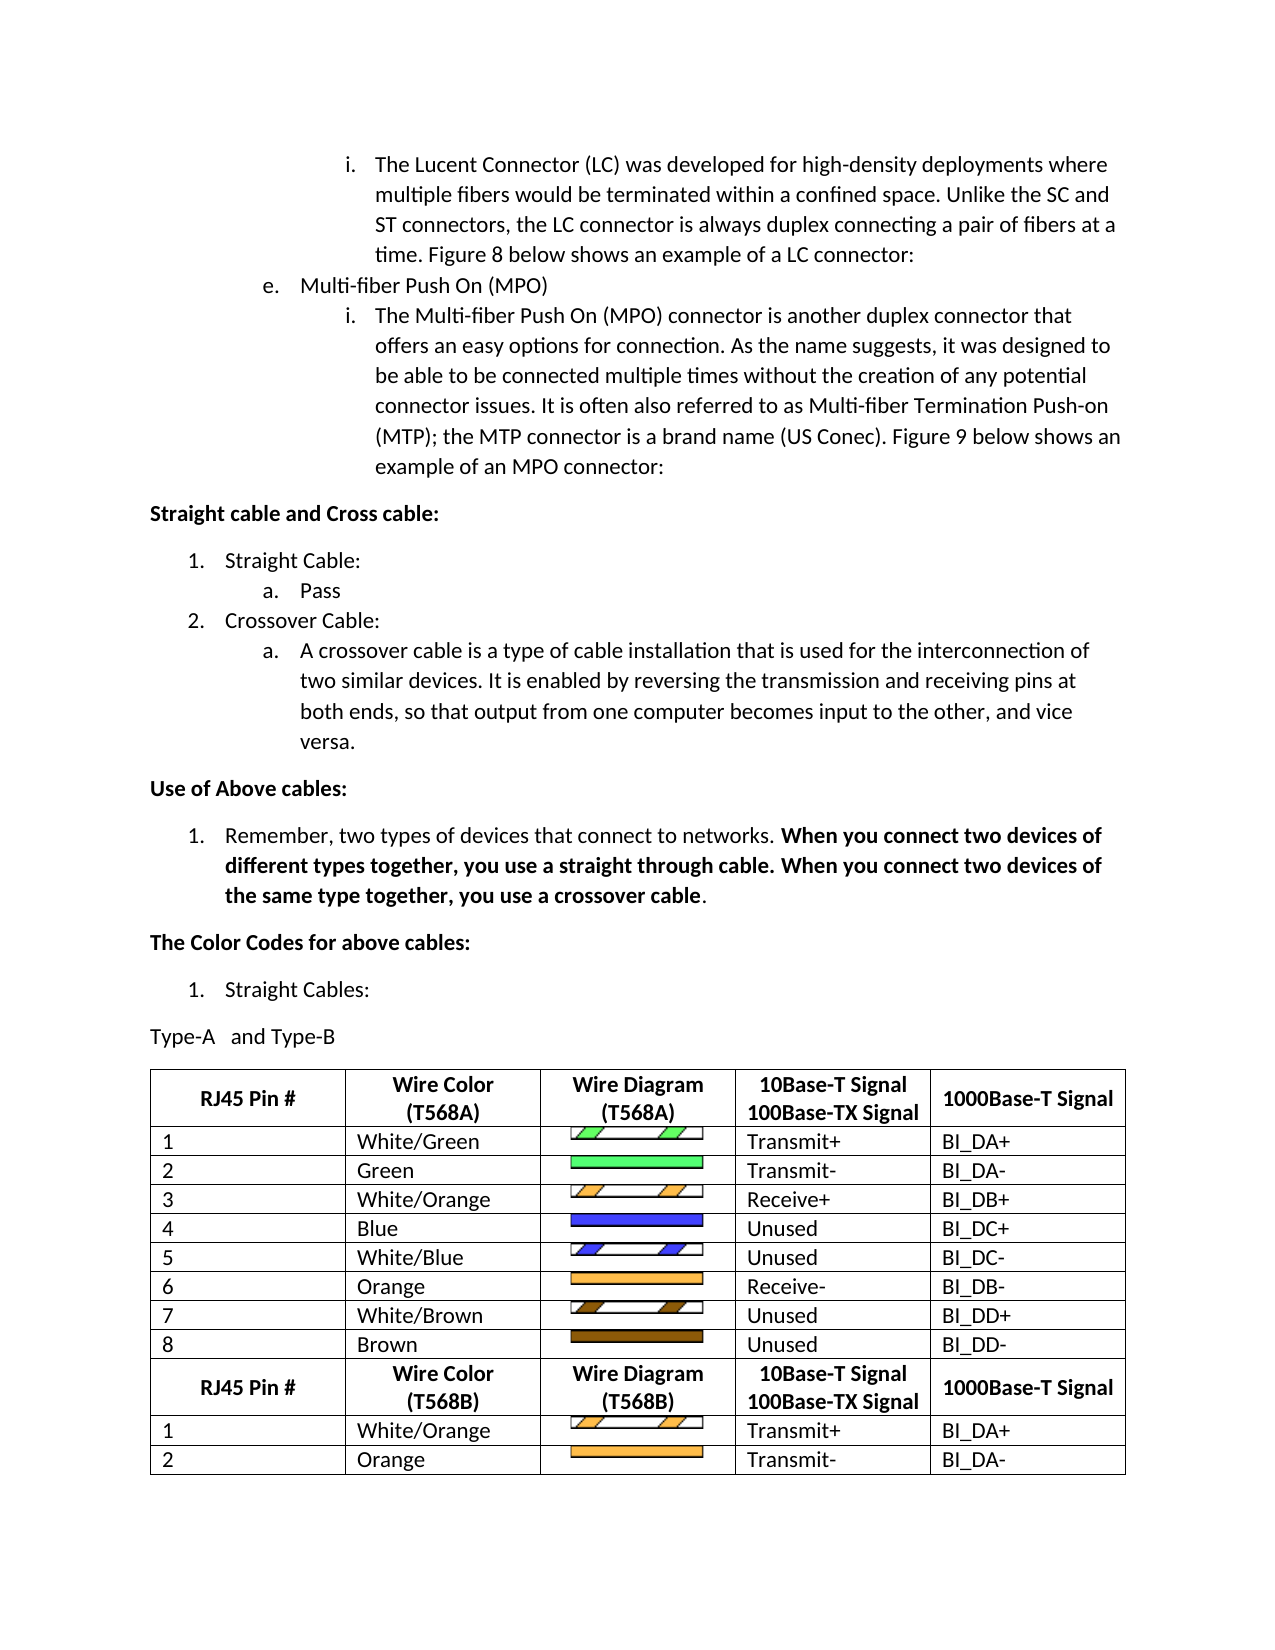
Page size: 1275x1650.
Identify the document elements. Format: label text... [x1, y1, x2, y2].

table_header RJ45 Pin # [151, 1070, 345, 1126]
table_cell 8 [151, 1330, 345, 1358]
table_cell BI_DA- [931, 1446, 1125, 1473]
table_cell BI_DB- [931, 1272, 1125, 1300]
table_header Wire Diagram (T568B) [541, 1359, 735, 1415]
table_cell White/Brown [346, 1301, 540, 1329]
table_cell [541, 1301, 735, 1329]
table_cell [541, 1127, 735, 1155]
text Straight cable and Cross cable: [150, 499, 1125, 527]
table_cell White/Blue [346, 1243, 540, 1271]
table_cell 3 [151, 1185, 345, 1213]
table_cell Receive- [736, 1272, 930, 1300]
table_header 10Base-T Signal 100Base-TX Signal [736, 1070, 930, 1126]
table_cell [541, 1330, 735, 1358]
list Straight Cable: [187, 546, 1125, 574]
table_cell [541, 1214, 735, 1242]
list Pass [262, 576, 1125, 604]
table_cell 1 [151, 1416, 345, 1444]
table_cell Green [346, 1156, 540, 1184]
table_header 1000Base-T Signal [931, 1359, 1125, 1415]
table_cell Transmit- [736, 1446, 930, 1473]
table_cell 2 [151, 1446, 345, 1473]
table_cell Unused [736, 1330, 930, 1358]
list Straight Cables: [187, 975, 1125, 1003]
table_cell BI_DC+ [931, 1214, 1125, 1242]
table_cell BI_DB+ [931, 1185, 1125, 1213]
list Multi-fiber Push On (MPO) [262, 271, 1125, 299]
table_cell Blue [346, 1214, 540, 1242]
text The Color Codes for above cables: [150, 928, 1125, 956]
table_cell White/Orange [346, 1416, 540, 1444]
table_cell Orange [346, 1272, 540, 1300]
table_cell White/Orange [346, 1185, 540, 1213]
list The Lucent Connector (LC) was developed for high-density deployments where multiple fibers would be terminated within a confined space. Unlike the SC and ST connectors, the LC connector is always duplex connecting a pair of fibers at a time. Figure 8 below shows an example of a LC connector: [356, 150, 1125, 269]
table_cell 6 [151, 1272, 345, 1300]
table_cell 5 [151, 1243, 345, 1271]
table_cell White/Green [346, 1127, 540, 1155]
table_cell Transmit+ [736, 1127, 930, 1155]
table_cell Unused [736, 1214, 930, 1242]
table_header 10Base-T Signal 100Base-TX Signal [736, 1359, 930, 1415]
table_cell Unused [736, 1243, 930, 1271]
table_cell BI_DD- [931, 1330, 1125, 1358]
table_header Wire Color (T568B) [346, 1359, 540, 1415]
list A crossover cable is a type of cable installation that is used for the interconnection of two similar devices. It is enabled by reversing the transmission and receiving pins at both ends, so that output from one computer becomes input to the other, and vice versa. [262, 636, 1125, 755]
table_cell 1 [151, 1127, 345, 1155]
table_cell BI_DC- [931, 1243, 1125, 1271]
table_cell Transmit- [736, 1156, 930, 1184]
table_cell BI_DD+ [931, 1301, 1125, 1329]
table_cell [541, 1416, 735, 1444]
table_cell [541, 1156, 735, 1184]
table_header Wire Color (T568A) [346, 1070, 540, 1126]
table_cell [541, 1243, 735, 1271]
list Remember, two types of devices that connect to networks. When you connect two devices of different types together, you use a straight through cable. When you connect two devices of the same type together, you use a crossover cable. [187, 821, 1125, 909]
list Crossover Cable: [187, 606, 1125, 634]
table_cell Brown [346, 1330, 540, 1358]
table_header 1000Base-T Signal [931, 1070, 1125, 1126]
table_cell Transmit+ [736, 1416, 930, 1444]
table_cell BI_DA+ [931, 1416, 1125, 1444]
table_cell Receive+ [736, 1185, 930, 1213]
table_cell BI_DA- [931, 1156, 1125, 1184]
table_cell BI_DA+ [931, 1127, 1125, 1155]
table_cell [541, 1272, 735, 1300]
table_cell 4 [151, 1214, 345, 1242]
table_cell 7 [151, 1301, 345, 1329]
text Use of Above cables: [150, 774, 1125, 802]
table_cell 2 [151, 1156, 345, 1184]
table_header Wire Diagram (T568A) [541, 1070, 735, 1126]
table_cell [541, 1185, 735, 1213]
list The Multi-fiber Push On (MPO) connector is another duplex connector that offers an easy options for connection. As the name suggests, it was designed to be able to be connected multiple times without the creation of any potential connector issues. It is often also referred to as Multi-fiber Termination Push-on (MTP); the MTP connector is a brand name (US Conec). Figure 9 below shows an example of an MPO connector: [356, 301, 1125, 480]
table_cell Orange [346, 1446, 540, 1473]
table_header RJ45 Pin # [151, 1359, 345, 1415]
table_cell Unused [736, 1301, 930, 1329]
table_cell [541, 1446, 735, 1473]
text Type-A and Type-B [150, 1022, 1125, 1050]
